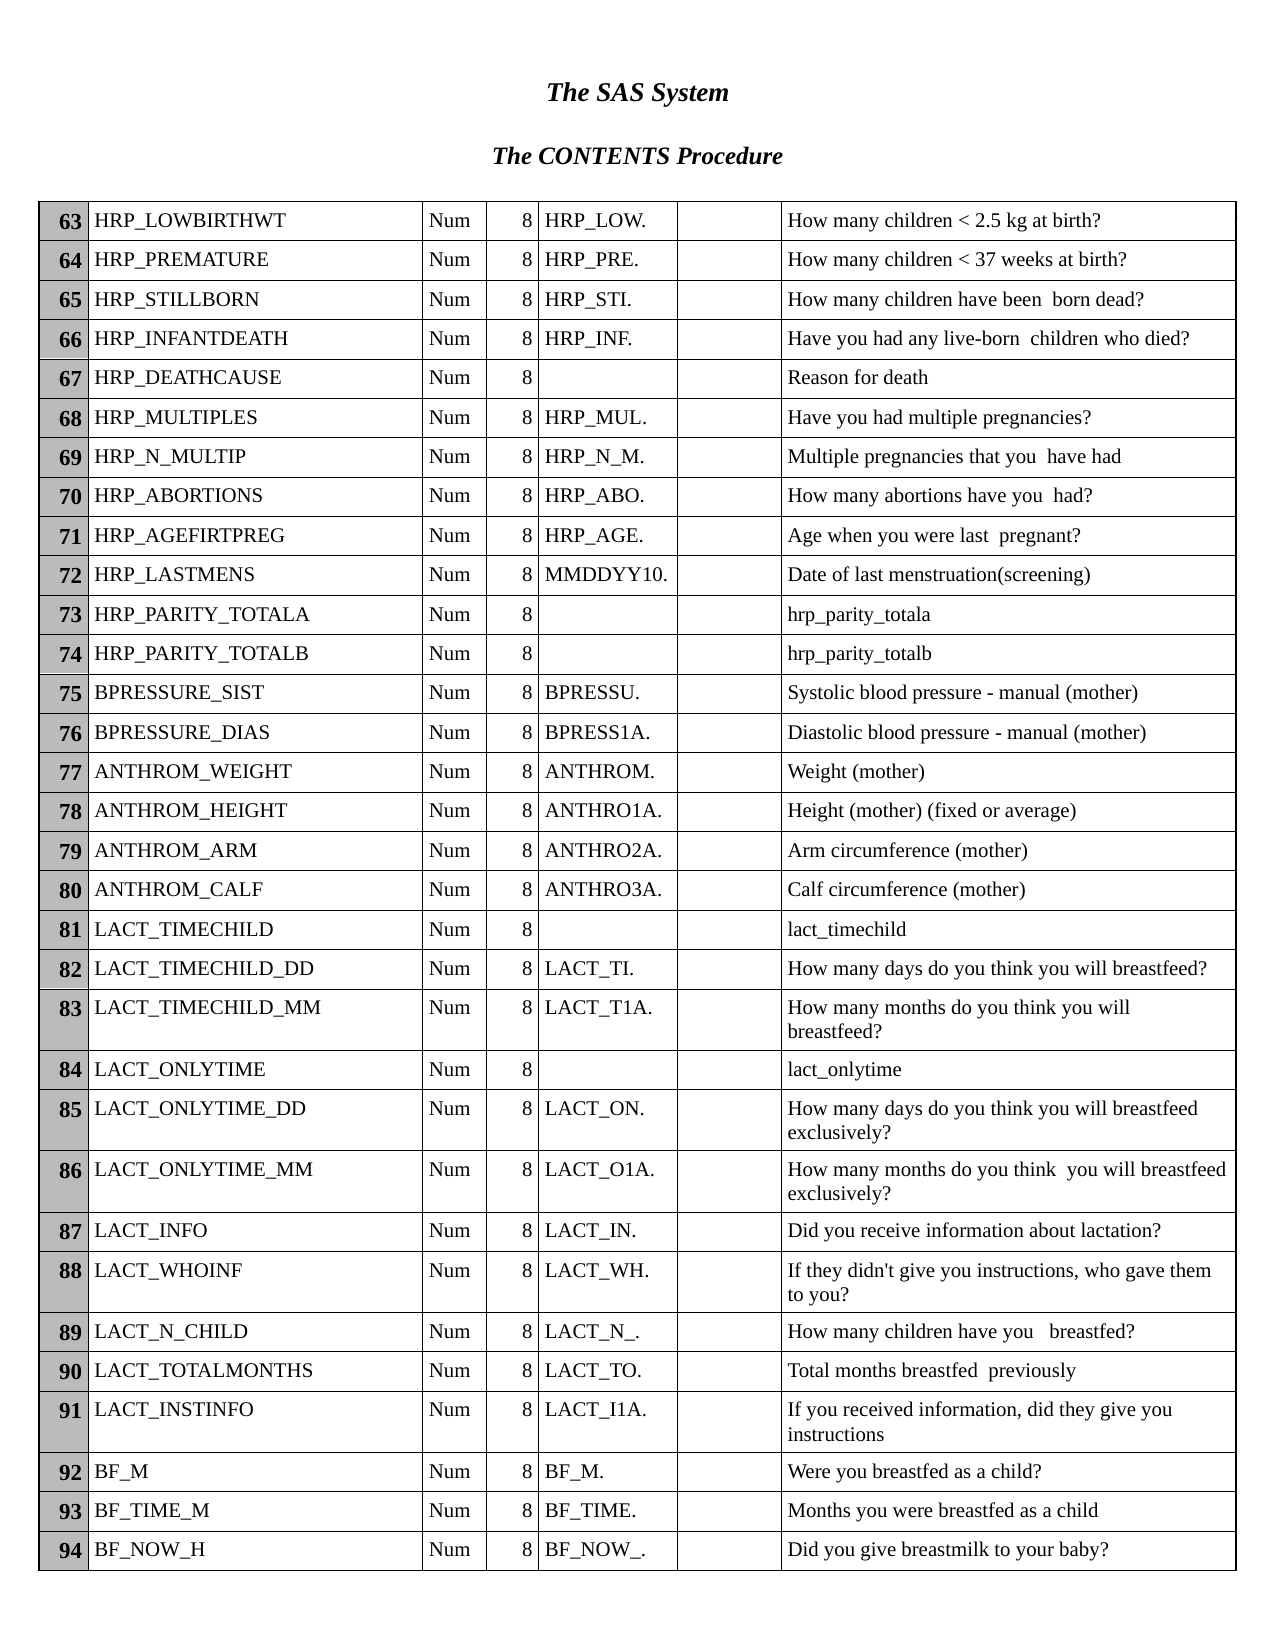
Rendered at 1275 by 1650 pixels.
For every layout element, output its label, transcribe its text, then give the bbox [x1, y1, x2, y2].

table_cell LACT_TI. [539, 950, 677, 988]
table_cell LACT_ON. [539, 1090, 677, 1150]
table_cell Weight (mother) [782, 753, 1235, 792]
table_cell [678, 753, 781, 792]
table_cell 8 [487, 241, 538, 280]
table_cell LACT_I1A. [539, 1392, 677, 1452]
table_cell 65 [40, 281, 88, 319]
table_cell How many days do you think you will breastfeed? [782, 950, 1235, 988]
table_cell 8 [487, 438, 538, 477]
table_cell Did you give breastmilk to your baby? [782, 1532, 1235, 1570]
table_cell 71 [40, 517, 88, 555]
table_cell Total months breastfed previously [782, 1352, 1235, 1391]
table_cell ANTHROM_WEIGHT [89, 753, 422, 792]
table_cell HRP_PRE. [539, 241, 677, 280]
table_cell Did you receive information about lactation? [782, 1213, 1235, 1251]
table_cell How many months do you think you will breastfeed? [782, 990, 1235, 1050]
table_cell Reason for death [782, 360, 1235, 398]
table_cell 81 [40, 911, 88, 949]
table_cell HRP_LOW. [539, 202, 677, 240]
table_cell Num [423, 832, 486, 870]
table_cell HRP_STILLBORN [89, 281, 422, 319]
table_cell Num [423, 1151, 486, 1211]
table_cell [678, 478, 781, 516]
table_cell [539, 1051, 677, 1089]
table_cell LACT_N_. [539, 1313, 677, 1351]
table_cell Have you had any live-born children who died? [782, 320, 1235, 358]
table_cell Num [423, 635, 486, 673]
table_cell Num [423, 1213, 486, 1251]
table_cell hrp_parity_totala [782, 596, 1235, 634]
table_cell Num [423, 1392, 486, 1452]
table_cell 66 [40, 320, 88, 358]
table_cell 85 [40, 1090, 88, 1150]
table_cell How many abortions have you had? [782, 478, 1235, 516]
table_cell [678, 517, 781, 555]
table_cell Num [423, 1492, 486, 1531]
table_cell How many children < 2.5 kg at birth? [782, 202, 1235, 240]
table_cell Have you had multiple pregnancies? [782, 399, 1235, 437]
table_cell 89 [40, 1313, 88, 1351]
table_cell Diastolic blood pressure - manual (mother) [782, 714, 1235, 752]
table_cell 84 [40, 1051, 88, 1089]
table_cell Num [423, 911, 486, 949]
table_cell Num [423, 950, 486, 988]
table_cell 77 [40, 753, 88, 792]
table_cell LACT_N_CHILD [89, 1313, 422, 1351]
table_cell 8 [487, 635, 538, 673]
table_cell If you received information, did they give you instructions [782, 1392, 1235, 1452]
table_cell 63 [40, 202, 88, 240]
table_cell [678, 281, 781, 319]
table_cell Calf circumference (mother) [782, 871, 1235, 910]
table_cell 93 [40, 1492, 88, 1531]
table_cell Num [423, 556, 486, 595]
table_cell Num [423, 438, 486, 477]
table_cell LACT_TIMECHILD [89, 911, 422, 949]
table_cell 67 [40, 360, 88, 398]
table_cell [678, 911, 781, 949]
table_cell 8 [487, 360, 538, 398]
table_cell LACT_O1A. [539, 1151, 677, 1211]
table_cell 8 [487, 793, 538, 831]
table_cell LACT_TIMECHILD_DD [89, 950, 422, 988]
table_cell 80 [40, 871, 88, 910]
table_cell HRP_PARITY_TOTALA [89, 596, 422, 634]
table_cell [678, 1313, 781, 1351]
table_cell [678, 871, 781, 910]
table_cell 75 [40, 675, 88, 713]
table_cell Num [423, 399, 486, 437]
table_cell Date of last menstruation(screening) [782, 556, 1235, 595]
table_cell 72 [40, 556, 88, 595]
table_cell LACT_TIMECHILD_MM [89, 990, 422, 1050]
table_cell BF_NOW_H [89, 1532, 422, 1570]
table_cell [678, 950, 781, 988]
table_cell lact_onlytime [782, 1051, 1235, 1089]
table_cell 8 [487, 1313, 538, 1351]
table_cell ANTHRO3A. [539, 871, 677, 910]
table_cell 94 [40, 1532, 88, 1570]
table_cell HRP_ABO. [539, 478, 677, 516]
table_cell 8 [487, 1352, 538, 1391]
table_cell ANTHROM_ARM [89, 832, 422, 870]
table_cell [678, 1090, 781, 1150]
table_cell BF_M [89, 1453, 422, 1491]
table_cell Systolic blood pressure - manual (mother) [782, 675, 1235, 713]
table_cell [678, 241, 781, 280]
table_cell ANTHROM. [539, 753, 677, 792]
table_cell hrp_parity_totalb [782, 635, 1235, 673]
table_cell How many days do you think you will breastfeed exclusively? [782, 1090, 1235, 1150]
table_cell How many months do you think you will breastfeed exclusively? [782, 1151, 1235, 1211]
table_cell 8 [487, 320, 538, 358]
table_cell 8 [487, 950, 538, 988]
table_cell LACT_T1A. [539, 990, 677, 1050]
table_cell [678, 1252, 781, 1312]
table_cell [678, 793, 781, 831]
table_cell 8 [487, 1213, 538, 1251]
table_cell 8 [487, 596, 538, 634]
table_cell Num [423, 793, 486, 831]
table_cell [678, 1532, 781, 1570]
table_cell 8 [487, 832, 538, 870]
table_cell LACT_WHOINF [89, 1252, 422, 1312]
table_cell Num [423, 1453, 486, 1491]
table_cell 8 [487, 871, 538, 910]
table_cell Multiple pregnancies that you have had [782, 438, 1235, 477]
table_cell [678, 1213, 781, 1251]
table_cell Num [423, 478, 486, 516]
table_cell How many children have been born dead? [782, 281, 1235, 319]
table_cell BF_NOW_. [539, 1532, 677, 1570]
table_cell Num [423, 241, 486, 280]
table_cell BPRESSURE_SIST [89, 675, 422, 713]
table_cell [678, 675, 781, 713]
table_cell [678, 320, 781, 358]
table_cell Were you breastfed as a child? [782, 1453, 1235, 1491]
table_cell Num [423, 596, 486, 634]
table_cell 8 [487, 1453, 538, 1491]
table_cell 64 [40, 241, 88, 280]
table_cell 70 [40, 478, 88, 516]
table_cell Num [423, 1252, 486, 1312]
table_cell Num [423, 1090, 486, 1150]
table_cell [678, 1051, 781, 1089]
table_cell lact_timechild [782, 911, 1235, 949]
table_cell ANTHROM_CALF [89, 871, 422, 910]
table_cell Num [423, 202, 486, 240]
table_cell Num [423, 1051, 486, 1089]
table_cell 76 [40, 714, 88, 752]
table_cell Num [423, 320, 486, 358]
table_cell HRP_N_MULTIP [89, 438, 422, 477]
table_cell Num [423, 675, 486, 713]
table_cell 78 [40, 793, 88, 831]
table_cell HRP_AGE. [539, 517, 677, 555]
table_cell HRP_LOWBIRTHWT [89, 202, 422, 240]
table_cell 90 [40, 1352, 88, 1391]
table_cell HRP_STI. [539, 281, 677, 319]
table_cell [678, 202, 781, 240]
table_cell 8 [487, 675, 538, 713]
table_cell Height (mother) (fixed or average) [782, 793, 1235, 831]
table_cell [678, 360, 781, 398]
table_cell 8 [487, 478, 538, 516]
table_cell 8 [487, 1492, 538, 1531]
table_cell 8 [487, 281, 538, 319]
table_cell [678, 1492, 781, 1531]
table_cell BF_M. [539, 1453, 677, 1491]
table_cell 68 [40, 399, 88, 437]
table_cell BPRESSURE_DIAS [89, 714, 422, 752]
table_cell BPRESSU. [539, 675, 677, 713]
table_cell Num [423, 990, 486, 1050]
table_cell Num [423, 753, 486, 792]
table_cell ANTHROM_HEIGHT [89, 793, 422, 831]
table_cell Num [423, 1313, 486, 1351]
table_cell How many children < 37 weeks at birth? [782, 241, 1235, 280]
table_cell Num [423, 871, 486, 910]
table_cell 8 [487, 399, 538, 437]
table_cell [678, 635, 781, 673]
table_cell Num [423, 517, 486, 555]
table_cell 87 [40, 1213, 88, 1251]
table_cell 79 [40, 832, 88, 870]
table_cell 73 [40, 596, 88, 634]
table_cell Num [423, 1352, 486, 1391]
table_cell [678, 990, 781, 1050]
table_cell Num [423, 714, 486, 752]
table_cell 82 [40, 950, 88, 988]
table_cell LACT_ONLYTIME_DD [89, 1090, 422, 1150]
table_cell BF_TIME. [539, 1492, 677, 1531]
table_cell HRP_AGEFIRTPREG [89, 517, 422, 555]
table_cell HRP_PARITY_TOTALB [89, 635, 422, 673]
table_cell [678, 832, 781, 870]
table_cell 8 [487, 1090, 538, 1150]
table_cell [539, 596, 677, 634]
table_cell If they didn't give you instructions, who gave them to you? [782, 1252, 1235, 1312]
table_cell [539, 635, 677, 673]
table_cell [678, 556, 781, 595]
table_cell Num [423, 281, 486, 319]
table_cell HRP_ABORTIONS [89, 478, 422, 516]
table_cell 8 [487, 1151, 538, 1211]
table_cell Num [423, 1532, 486, 1570]
table_cell [678, 1392, 781, 1452]
table_cell Age when you were last pregnant? [782, 517, 1235, 555]
table_cell [678, 596, 781, 634]
table_cell Num [423, 360, 486, 398]
table_cell [539, 360, 677, 398]
table_cell ANTHRO1A. [539, 793, 677, 831]
table_cell ANTHRO2A. [539, 832, 677, 870]
table_cell HRP_INF. [539, 320, 677, 358]
table_cell HRP_MULTIPLES [89, 399, 422, 437]
table_cell 74 [40, 635, 88, 673]
table_cell HRP_MUL. [539, 399, 677, 437]
table_cell HRP_INFANTDEATH [89, 320, 422, 358]
table_cell 8 [487, 990, 538, 1050]
table_cell 8 [487, 911, 538, 949]
table_cell BPRESS1A. [539, 714, 677, 752]
table_cell [539, 911, 677, 949]
table_cell 88 [40, 1252, 88, 1312]
table_cell 8 [487, 714, 538, 752]
table_cell LACT_TO. [539, 1352, 677, 1391]
table_cell HRP_DEATHCAUSE [89, 360, 422, 398]
table_cell 91 [40, 1392, 88, 1452]
table_cell 86 [40, 1151, 88, 1211]
table_cell 8 [487, 1252, 538, 1312]
table_cell [678, 1453, 781, 1491]
table_cell MMDDYY10. [539, 556, 677, 595]
table_cell Months you were breastfed as a child [782, 1492, 1235, 1531]
table_cell LACT_TOTALMONTHS [89, 1352, 422, 1391]
table_cell 92 [40, 1453, 88, 1491]
table_cell LACT_ONLYTIME_MM [89, 1151, 422, 1211]
table_cell [678, 1352, 781, 1391]
table_cell [678, 1151, 781, 1211]
table_cell HRP_N_M. [539, 438, 677, 477]
table_cell 8 [487, 556, 538, 595]
table_cell [678, 399, 781, 437]
table_cell Arm circumference (mother) [782, 832, 1235, 870]
table_cell 8 [487, 1051, 538, 1089]
table_cell 8 [487, 1532, 538, 1570]
table_cell 69 [40, 438, 88, 477]
table_cell 8 [487, 202, 538, 240]
table_cell LACT_ONLYTIME [89, 1051, 422, 1089]
table_cell [678, 438, 781, 477]
table_cell 83 [40, 990, 88, 1050]
table_cell 8 [487, 753, 538, 792]
table_cell LACT_INSTINFO [89, 1392, 422, 1452]
table_cell HRP_LASTMENS [89, 556, 422, 595]
table_cell 8 [487, 517, 538, 555]
table_cell 8 [487, 1392, 538, 1452]
table_cell HRP_PREMATURE [89, 241, 422, 280]
table_cell [678, 714, 781, 752]
table_cell LACT_INFO [89, 1213, 422, 1251]
table_cell BF_TIME_M [89, 1492, 422, 1531]
table_cell LACT_IN. [539, 1213, 677, 1251]
table_cell How many children have you breastfed? [782, 1313, 1235, 1351]
table_cell LACT_WH. [539, 1252, 677, 1312]
